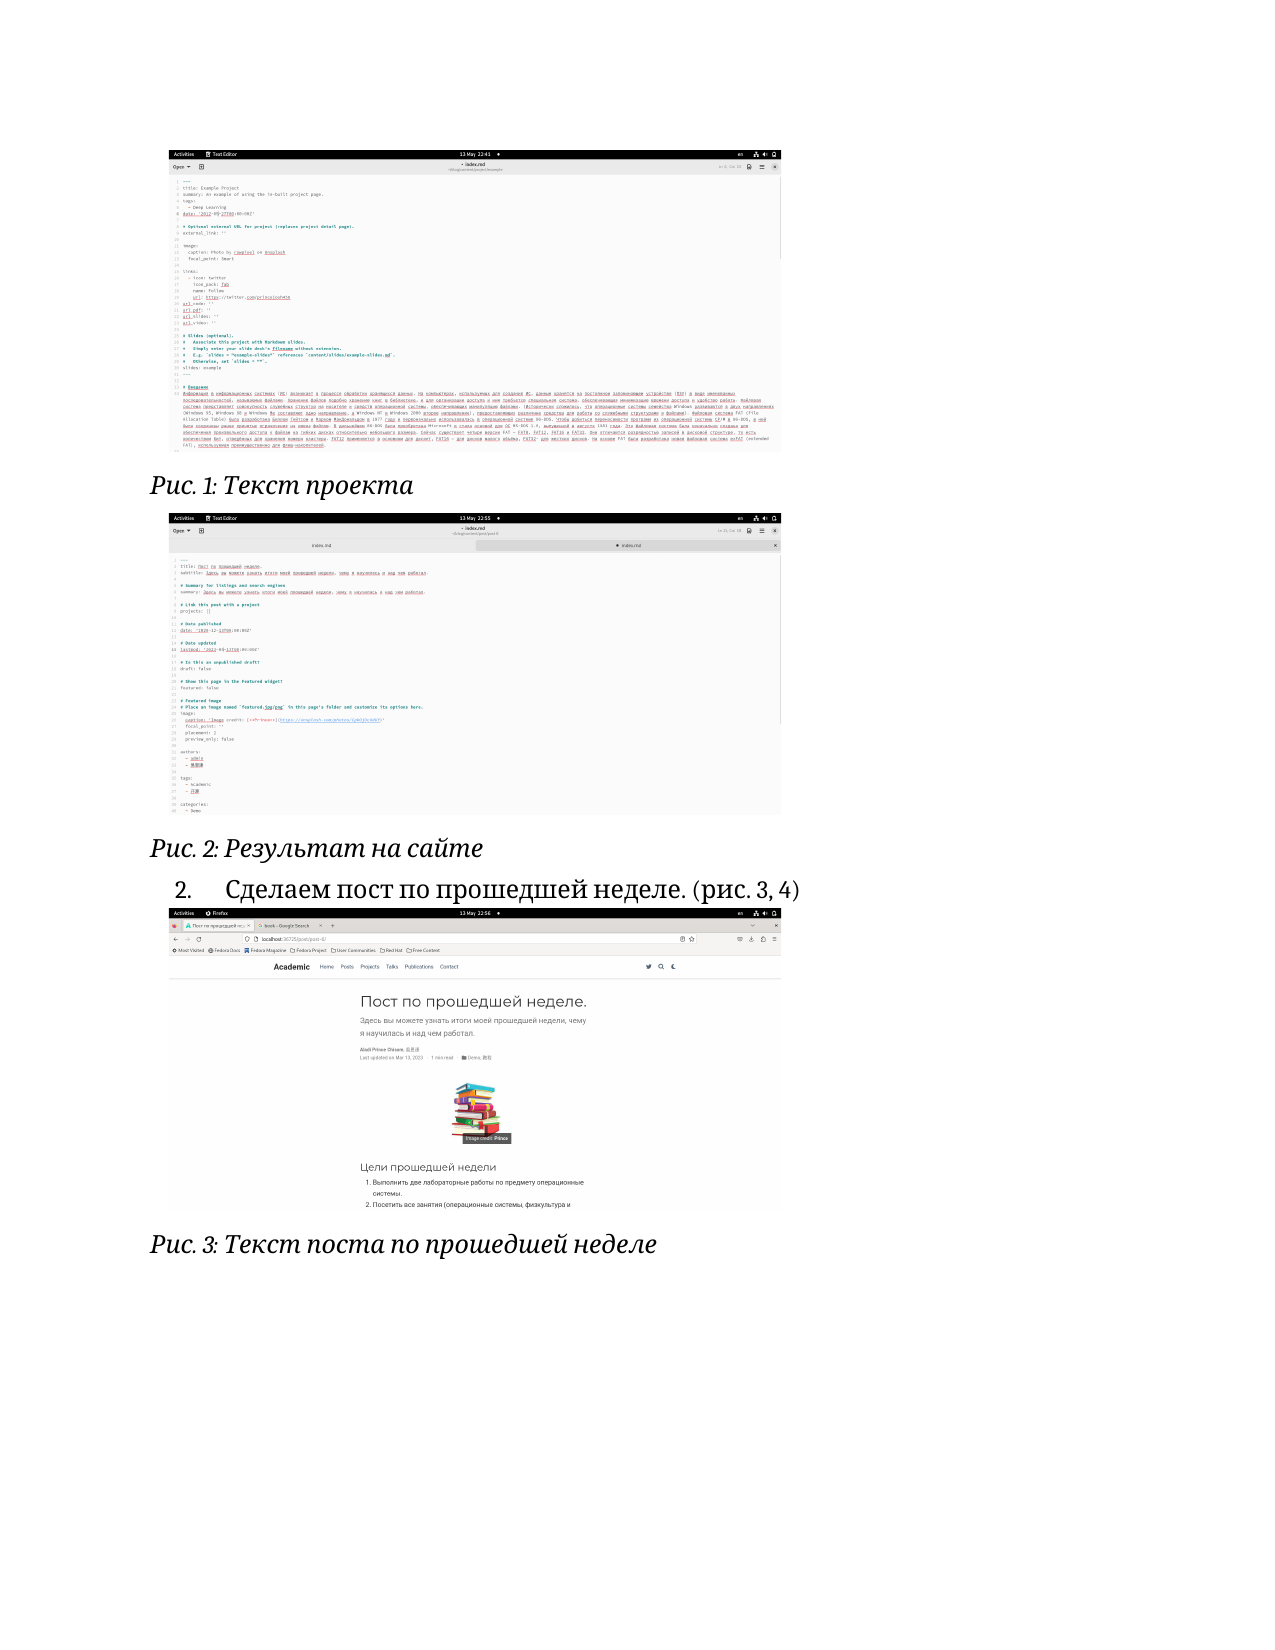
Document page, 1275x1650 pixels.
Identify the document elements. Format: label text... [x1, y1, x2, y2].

list Сделаем пост по прошедшей неделе. (рис. 3, 4) [175, 876, 1125, 905]
picture [168, 150, 782, 452]
picture [168, 513, 782, 815]
text Рис. 2: Результат на сайте [150, 835, 1125, 864]
text Рис. 1: Текст проекта [150, 472, 1125, 501]
text Рис. 3: Текст поста по прошедшей неделе [150, 1231, 1125, 1260]
picture [168, 908, 782, 1211]
